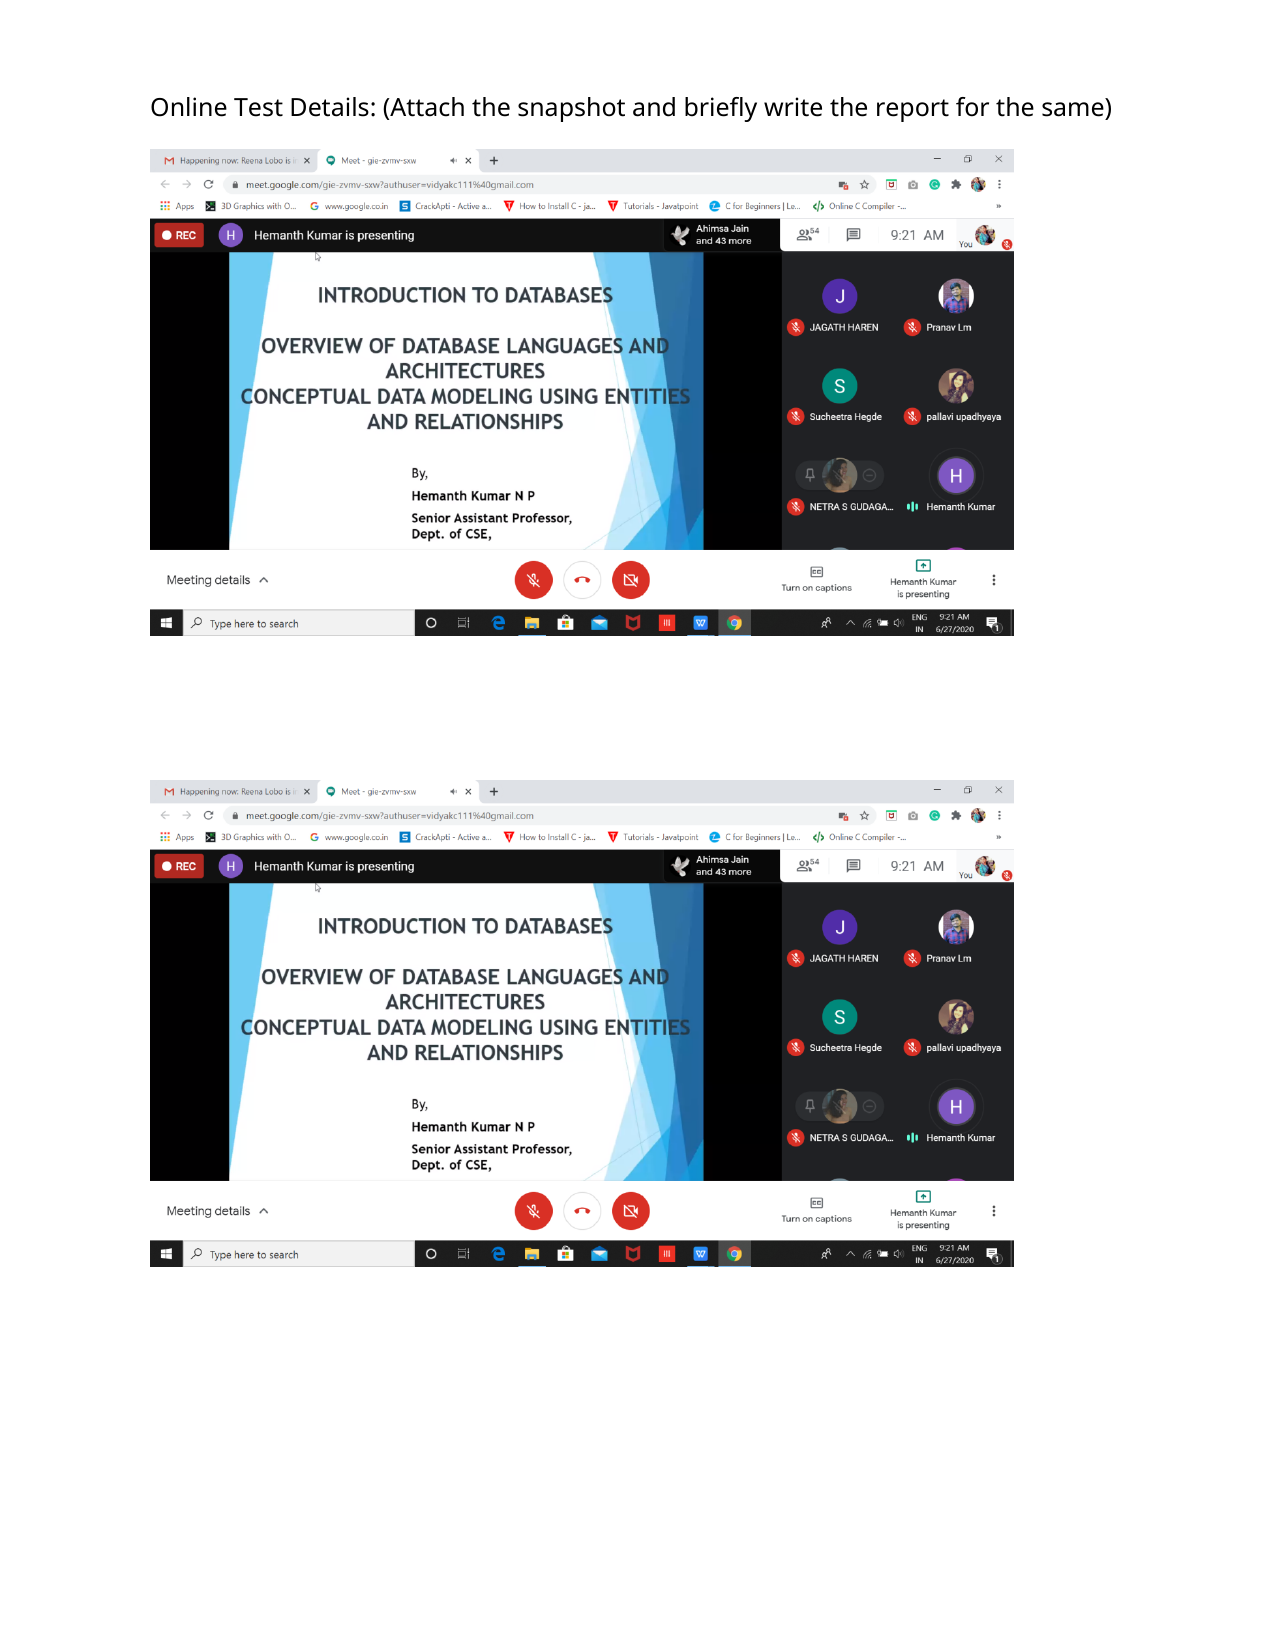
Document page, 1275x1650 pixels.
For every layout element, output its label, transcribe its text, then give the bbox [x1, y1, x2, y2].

picture [150, 149, 1014, 636]
text Online Test Details: (Attach the snapshot and briefly write the report for the same) [150, 89, 1125, 124]
picture [150, 780, 1014, 1267]
